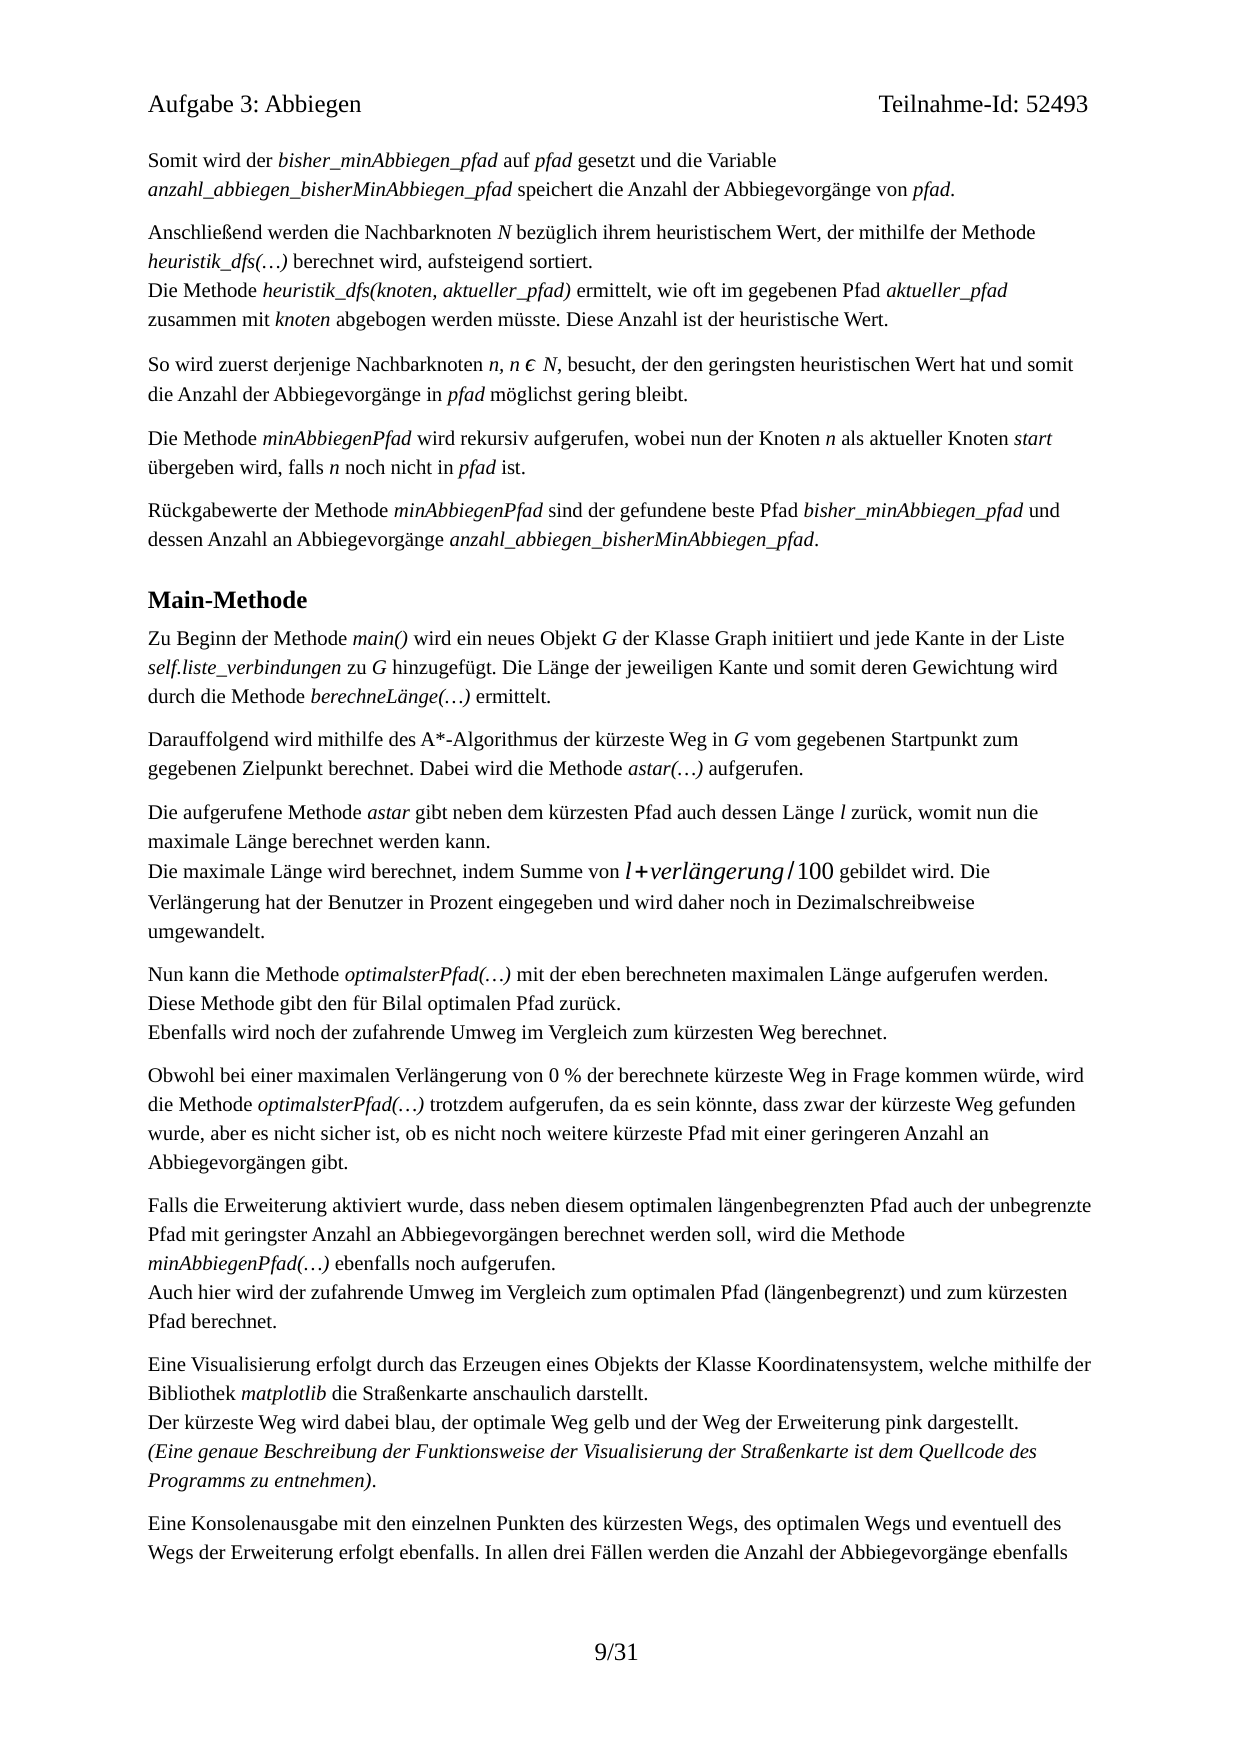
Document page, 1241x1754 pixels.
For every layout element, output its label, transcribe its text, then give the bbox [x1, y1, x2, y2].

text Anschließend werden die Nachbarknoten N bezüglich ihrem heuristischem Wert, der mithilfe der Methode heuristik_dfs(…) berechnet wird, aufsteigend sortiert. Die Methode heuristik_dfs(knoten, aktueller_pfad) ermittelt, wie oft im gegebenen Pfad aktueller_pfad zusammen mit knoten abgebogen werden müsste. Diese Anzahl ist der heuristische Wert. [148, 220, 1092, 331]
text Die Methode minAbbiegenPfad wird rekursiv aufgerufen, wobei nun der Knoten n als aktueller Knoten start übergeben wird, falls n noch nicht in pfad ist. [148, 426, 1092, 479]
text Die aufgerufene Methode astar gibt neben dem kürzesten Pfad auch dessen Länge l zurück, womit nun die maximale Länge berechnet werden kann. Die maximale Länge wird berechnet, indem Summe von gebildet wird. Die Verlängerung hat der Benutzer in Prozent eingegeben und wird daher noch in Dezimalschreibweise umgewandelt. [148, 800, 1092, 943]
subtitle Main-Methode [148, 585, 1092, 614]
text Darauffolgend wird mithilfe des A*-Algorithmus der kürzeste Weg in G vom gegebenen Startpunkt zum gegebenen Zielpunkt berechnet. Dabei wird die Methode astar(…) aufgerufen. [148, 727, 1092, 780]
text Nun kann die Methode optimalsterPfad(…) mit der eben berechneten maximalen Länge aufgerufen werden. Diese Methode gibt den für Bilal optimalen Pfad zurück. Ebenfalls wird noch der zufahrende Umweg im Vergleich zum kürzesten Weg berechnet. [148, 962, 1092, 1044]
text So wird zuerst derjenige Nachbarknoten n, n N, besucht, der den geringsten heuristischen Wert hat und somit die Anzahl der Abbiegevorgänge in pfad möglichst gering bleibt. [148, 350, 1092, 406]
text Rückgabewerte der Methode minAbbiegenPfad sind der gefundene beste Pfad bisher_minAbbiegen_pfad und dessen Anzahl an Abbiegevorgänge anzahl_abbiegen_bisherMinAbbiegen_pfad. [148, 498, 1092, 551]
text Zu Beginn der Methode main() wird ein neues Objekt g der Klasse Graph initiiert und jede Kante in der Liste self.liste_verbindungen zu G hinzugefügt. Die Länge der jeweiligen Kante und somit deren Gewichtung wird durch die Methode berechneLänge(…) ermittelt. [148, 626, 1092, 708]
text Obwohl bei einer maximalen Verlängerung von 0 % der berechnete kürzeste Weg in Frage kommen würde, wird die Methode optimalsterPfad(…) trotzdem aufgerufen, da es sein könnte, dass zwar der kürzeste Weg gefunden wurde, aber es nicht sicher ist, ob es nicht noch weitere kürzeste Pfad mit einer geringeren Anzahl an Abbiegevorgängen gibt. [148, 1063, 1092, 1174]
text Eine Visualisierung erfolgt durch das Erzeugen eines Objekts der Klasse Koordinatensystem, welche mithilfe der Bibliothek matplotlib die Straßenkarte anschaulich darstellt. Der kürzeste Weg wird dabei blau, der optimale Weg gelb und der Weg der Erweiterung pink dargestellt. (Eine genaue Beschreibung der Funktionsweise der Visualisierung der Straßenkarte ist dem Quellcode des Programms zu entnehmen). [148, 1352, 1092, 1492]
text Falls die Erweiterung aktiviert wurde, dass neben diesem optimalen längenbegrenzten Pfad auch der unbegrenzte Pfad mit geringster Anzahl an Abbiegevorgängen berechnet werden soll, wird die Methode minAbbiegenPfad(…) ebenfalls noch aufgerufen. Auch hier wird der zufahrende Umweg im Vergleich zum optimalen Pfad (längenbegrenzt) und zum kürzesten Pfad berechnet. [148, 1193, 1092, 1333]
